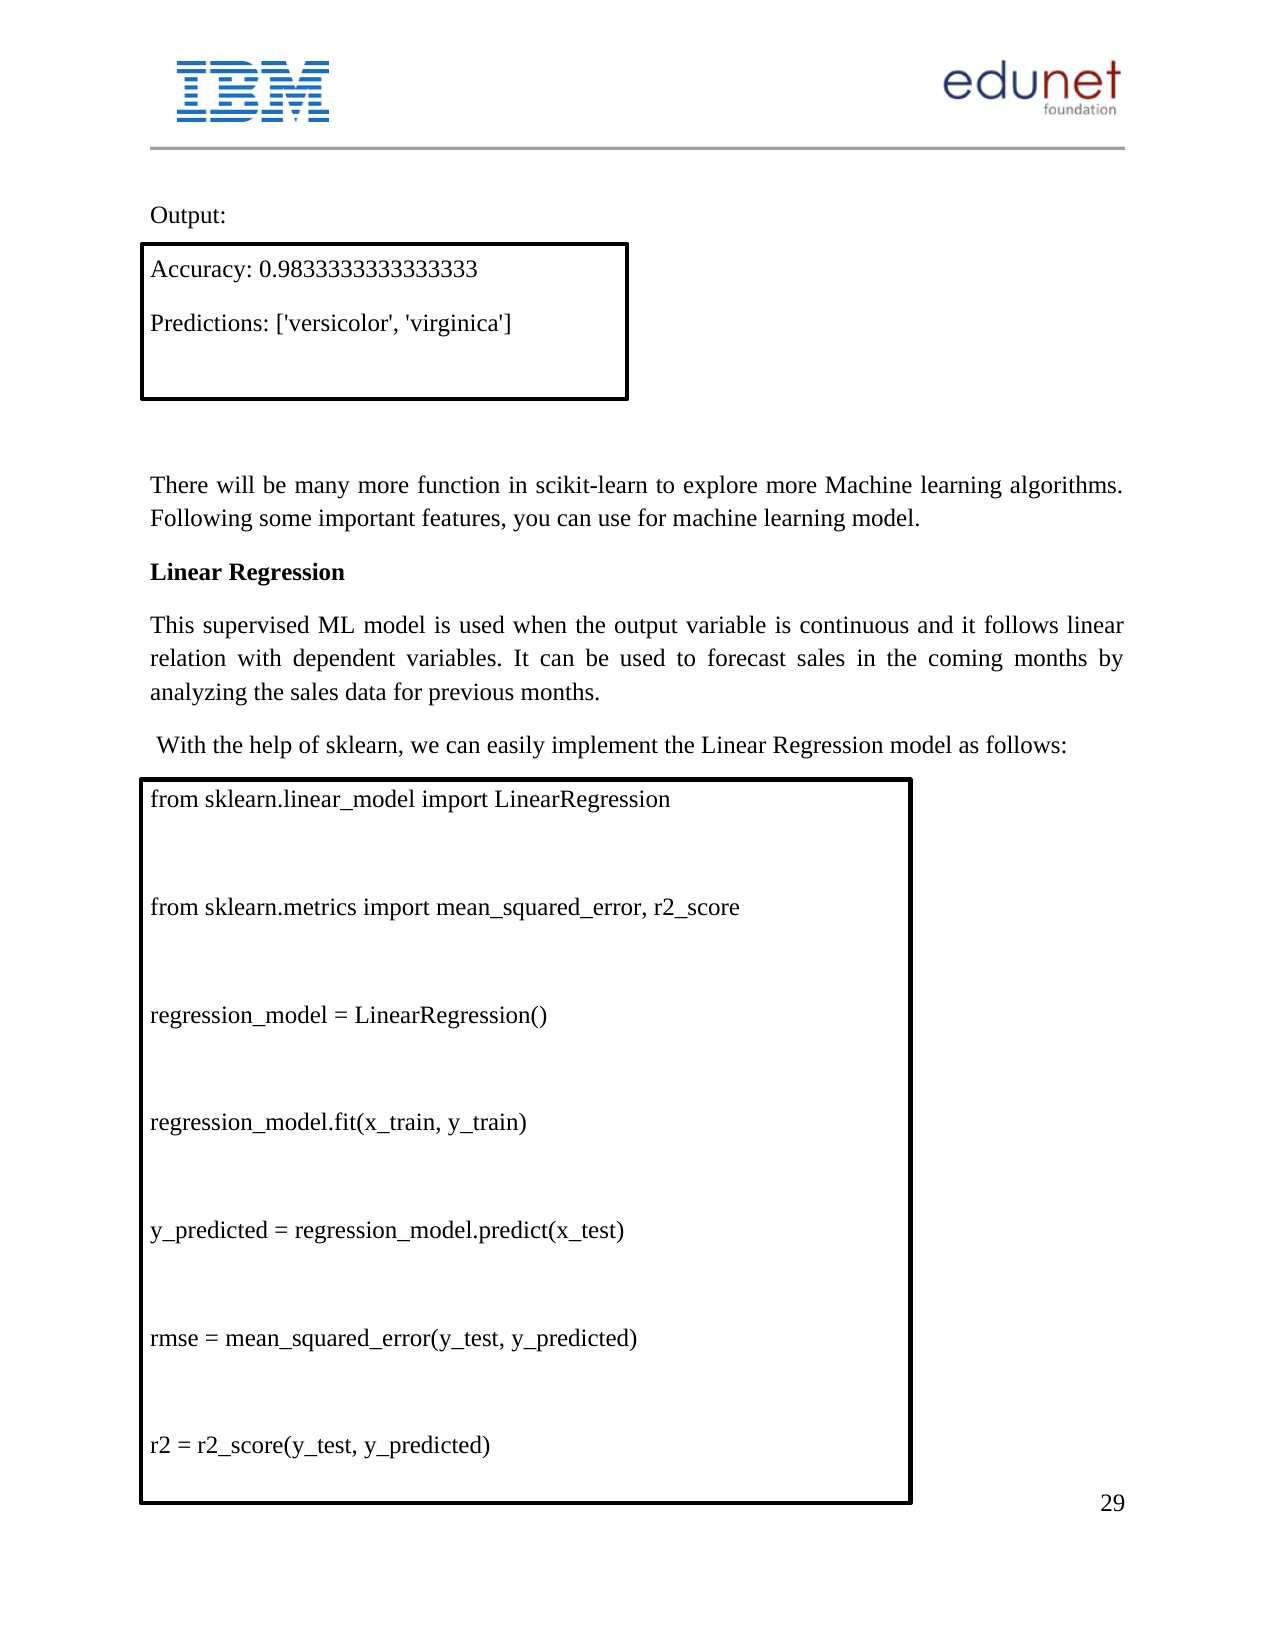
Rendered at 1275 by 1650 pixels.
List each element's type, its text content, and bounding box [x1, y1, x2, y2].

text from sklearn.metrics import mean_squared_error, r2_score [150, 892, 1125, 921]
text rmse = mean_squared_error(y_test, y_predicted) [150, 1323, 1125, 1352]
text Output: [150, 201, 1125, 229]
text y_predicted = regression_model.predict(x_test) [150, 1215, 1125, 1244]
text There will be many more function in scikit-learn to explore more Machine learning algorithms. Following some important features, you can use for machine learning model. [150, 470, 1125, 532]
text This supervised ML model is used when the output variable is continuous and it follows linear relation with dependent variables. It can be used to forecast sales in the coming months by analyzing the sales data for previous months. [150, 611, 1125, 705]
text regression_model.fit(x_train, y_train) [150, 1107, 1125, 1136]
text from sklearn.linear_model import LinearRegression [150, 784, 1125, 813]
picture [176, 61, 329, 122]
text Accuracy: 0.9833333333333333 [150, 254, 1125, 283]
text regression_model = LinearRegression() [150, 1000, 1125, 1028]
text Predictions: ['versicolor', 'virginica'] [150, 308, 1125, 337]
text Linear Regression [150, 557, 1125, 585]
picture [941, 50, 1125, 122]
text r2 = r2_score(y_test, y_predicted) [150, 1431, 1125, 1459]
text With the help of sklearn, we can easily implement the Linear Regression model as follows: [150, 730, 1125, 759]
